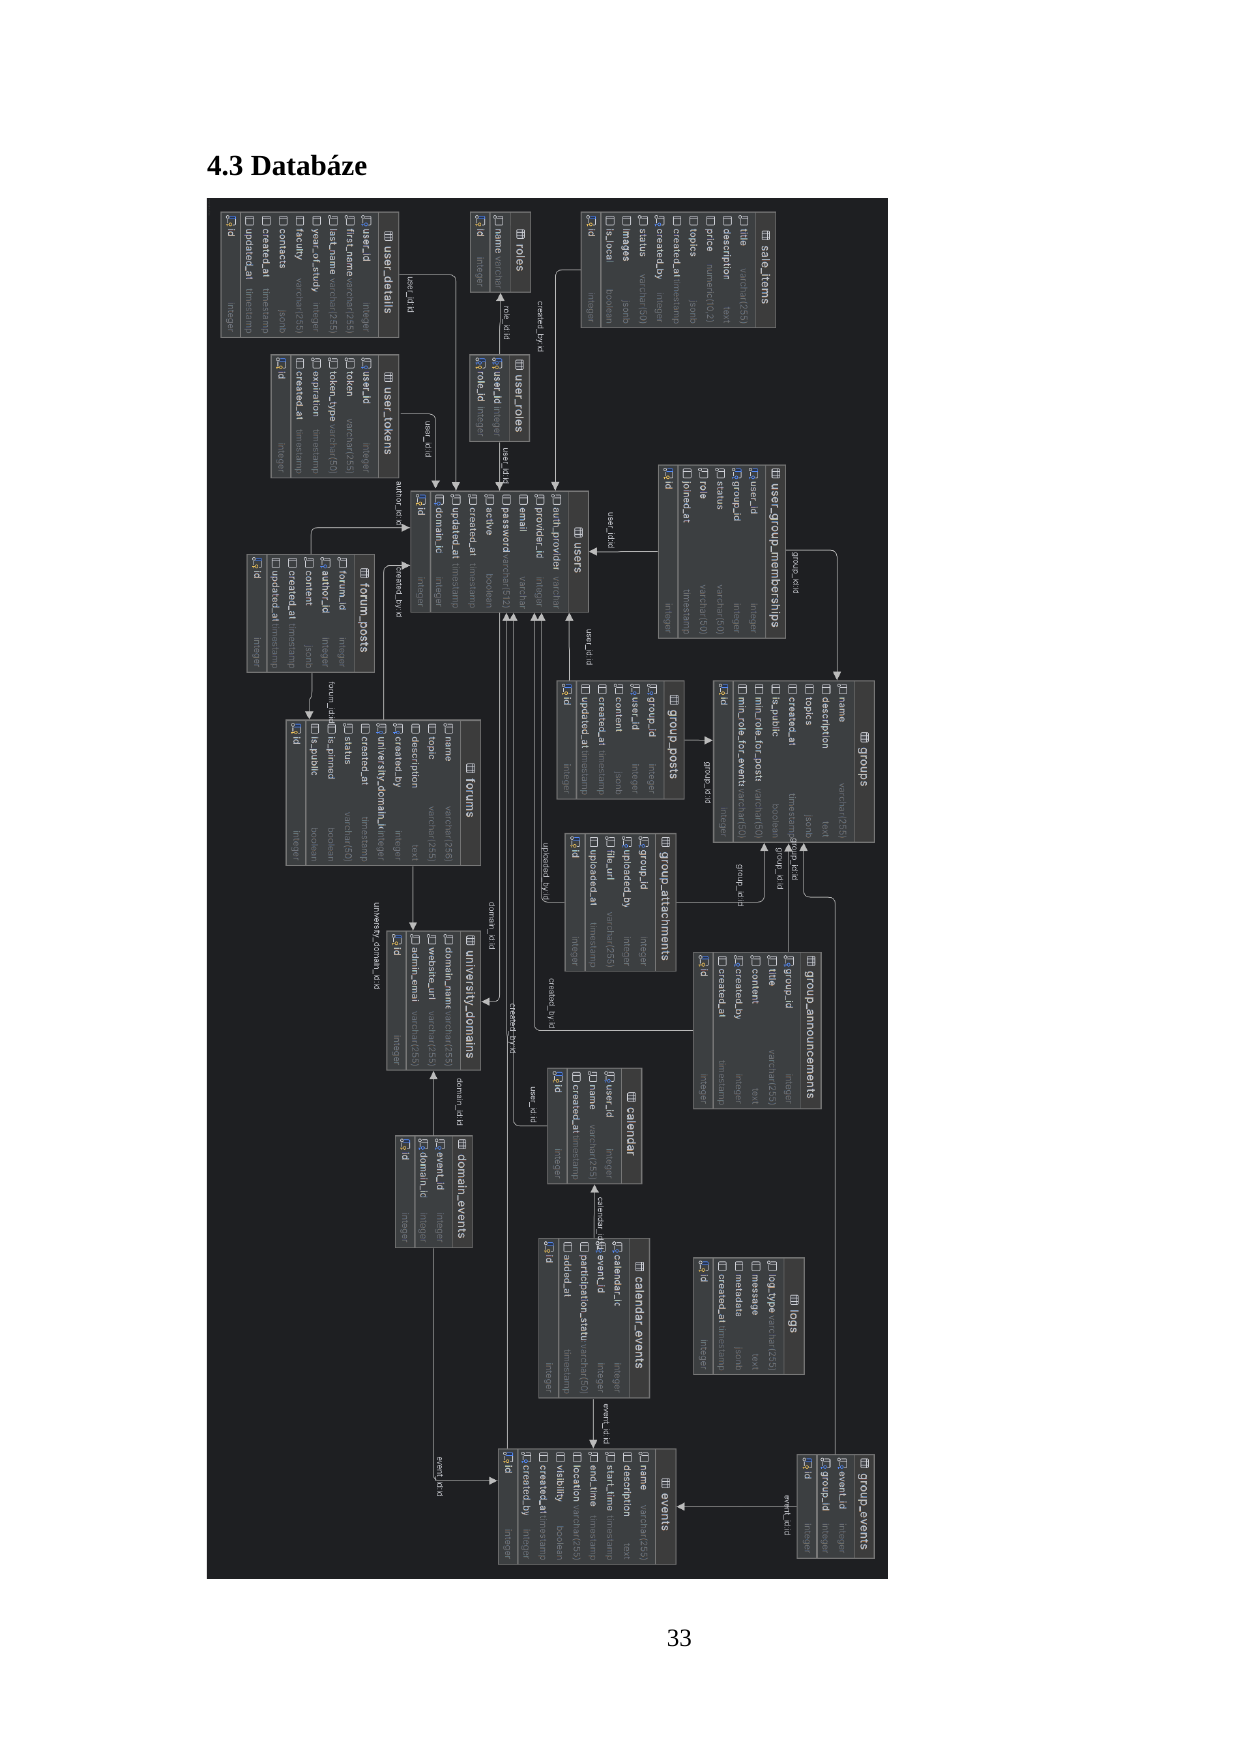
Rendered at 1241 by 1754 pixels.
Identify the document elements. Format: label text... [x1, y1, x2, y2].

subtitle 4.3 Databáze [207, 148, 1152, 181]
picture [206, 198, 888, 1579]
